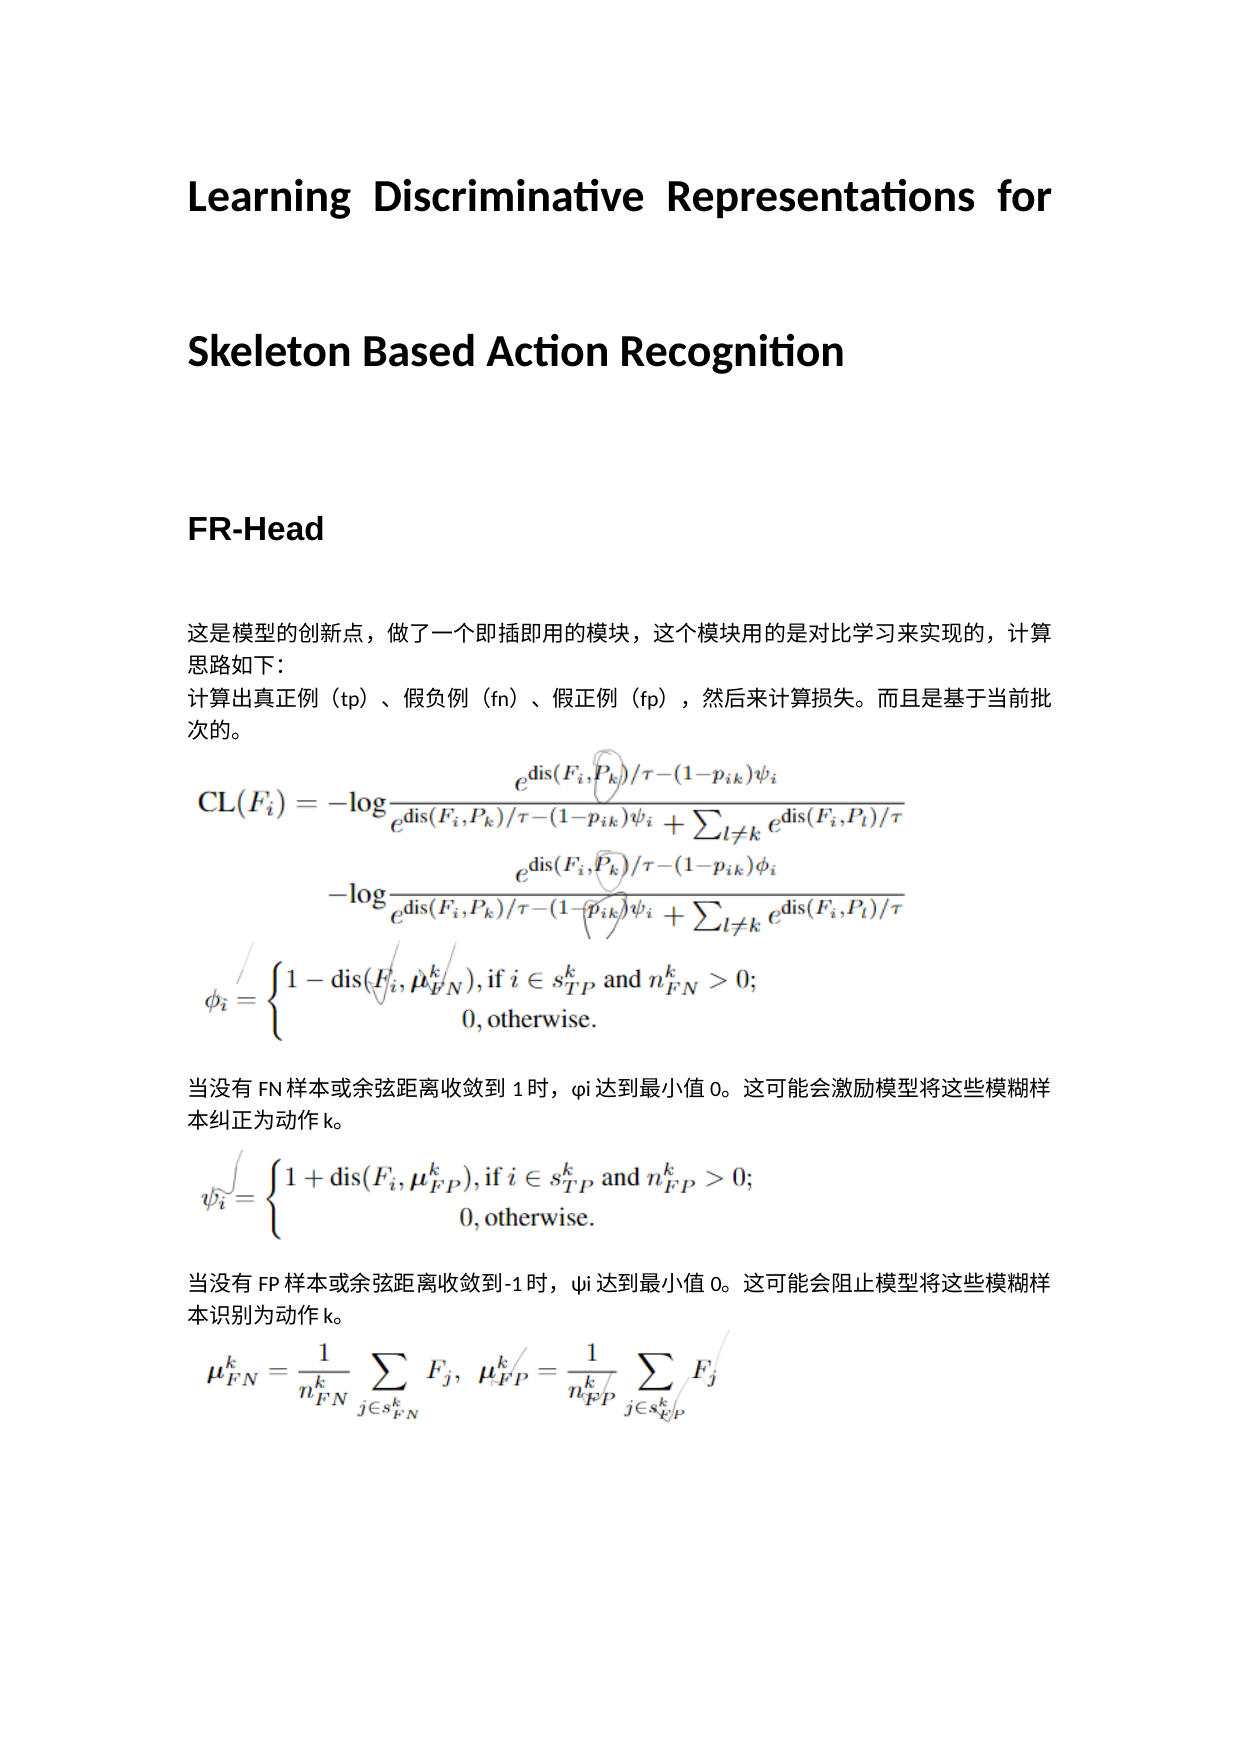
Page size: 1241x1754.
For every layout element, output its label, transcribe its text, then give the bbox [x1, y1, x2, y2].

picture [187, 745, 923, 939]
picture [187, 1330, 739, 1435]
subtitle Learning Discriminative Representations for Skeleton Based Action Recognition [187, 162, 1053, 383]
text 计算出真正例（tp）、假负例（fn）、假正例（fp），然后来计算损失。而且是基于当前批次的。 [187, 680, 1053, 745]
text 当没有FP样本或余弦距离收敛到-1时，ψi达到最小值0。这可能会阻止模型将这些模糊样本识别为动作k。 [187, 1265, 1053, 1330]
picture [187, 940, 768, 1051]
text 当没有FN样本或余弦距离收敛到1时，φi达到最小值0。这可能会激励模型将这些模糊样本纠正为动作k。 [187, 1070, 1053, 1135]
picture [187, 1135, 770, 1256]
text 这是模型的创新点，做了一个即插即用的模块，这个模块用的是对比学习来实现的，计算思路如下： [187, 615, 1053, 680]
subtitle FR-Head [187, 496, 1053, 561]
